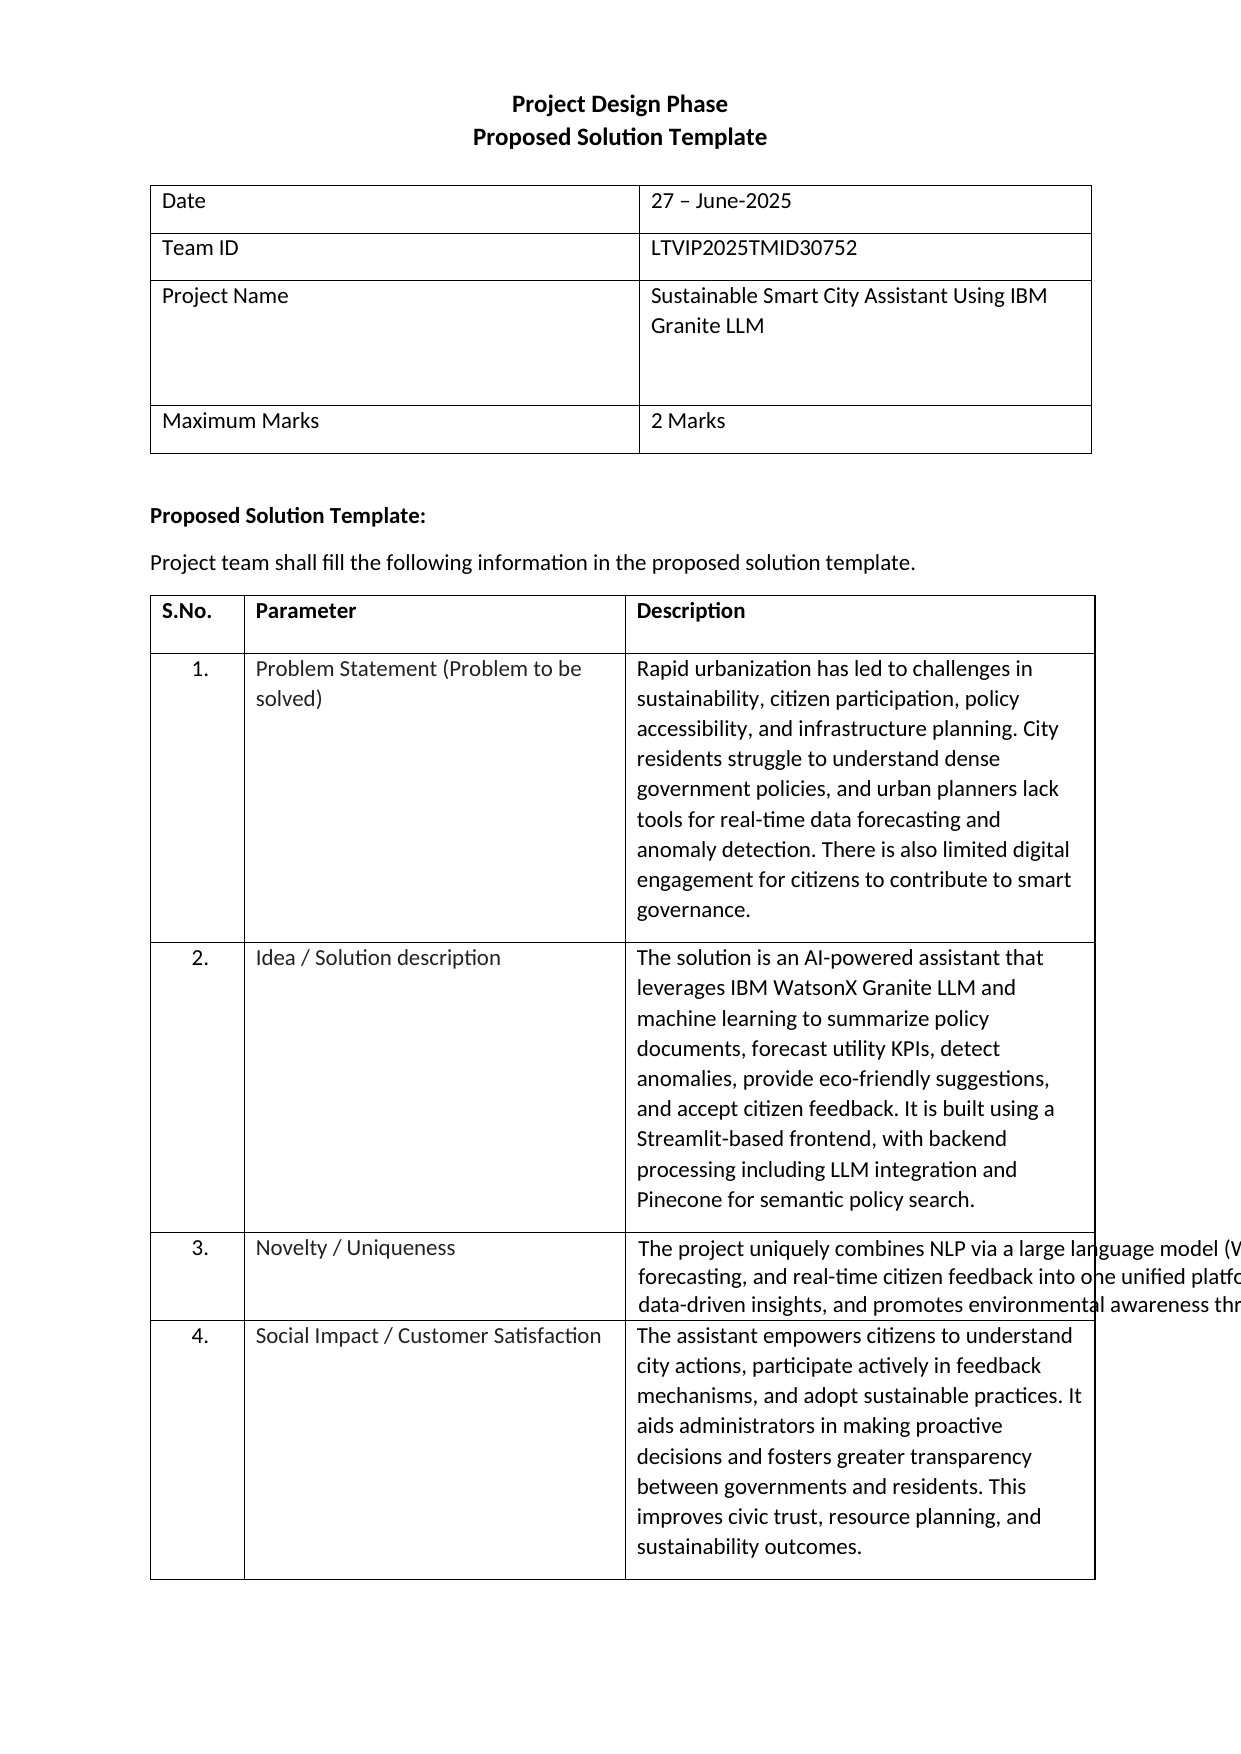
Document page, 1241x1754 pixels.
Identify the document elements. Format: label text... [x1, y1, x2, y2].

table_header Parameter [245, 596, 625, 653]
table_cell The solution is an AI-powered assistant that leverages IBM WatsonX Granite LLM and machine learning to summarize policy documents, forecast utility KPIs, detect anomalies, provide eco-friendly suggestions, and accept citizen feedback. It is built using a Streamlit-based frontend, with backend processing including LLM integration and Pinecone for semantic policy search. [626, 943, 1094, 1232]
table_cell 2 Marks [640, 406, 1091, 453]
table_cell Project Name [151, 281, 639, 405]
table_header 27 – June-2025 [640, 186, 1091, 232]
text Proposed Solution Template: [150, 501, 1090, 529]
text Project Design Phase [150, 89, 1090, 119]
table_cell LTVIP2025TMID30752 [640, 234, 1091, 280]
table_cell Idea / Solution description [245, 943, 625, 1232]
text Proposed Solution Template [150, 122, 1090, 152]
table_cell Novelty / Uniqueness [245, 1233, 625, 1320]
table_cell The assistant empowers citizens to understand city actions, participate actively in feedback mechanisms, and adopt sustainable practices. It aids administrators in making proactive decisions and fosters greater transparency between governments and residents. This improves civic trust, resource planning, and sustainability outcomes. [626, 1321, 1094, 1579]
table_cell [151, 943, 244, 1232]
table_cell Rapid urbanization has led to challenges in sustainability, citizen participation, policy accessibility, and infrastructure planning. City residents struggle to understand dense government policies, and urban planners lack tools for real-time data forecasting and anomaly detection. There is also limited digital engagement for citizens to contribute to smart governance. [626, 654, 1094, 942]
table_cell Problem Statement (Problem to be solved) [245, 654, 625, 942]
table_cell Sustainable Smart City Assistant Using IBM Granite LLM [640, 281, 1091, 405]
table_cell [151, 1321, 244, 1579]
text Project team shall fill the following information in the proposed solution template. [150, 548, 1090, 576]
table_cell Social Impact / Customer Satisfaction [245, 1321, 625, 1579]
table_cell [151, 1233, 244, 1320]
table_cell [626, 1233, 1094, 1320]
table_header S.No. [151, 596, 244, 653]
table_cell Team ID [151, 234, 639, 280]
table_cell [151, 654, 244, 942]
table_header Date [151, 186, 639, 232]
table_header Description [626, 596, 1094, 653]
table_cell Maximum Marks [151, 406, 639, 453]
